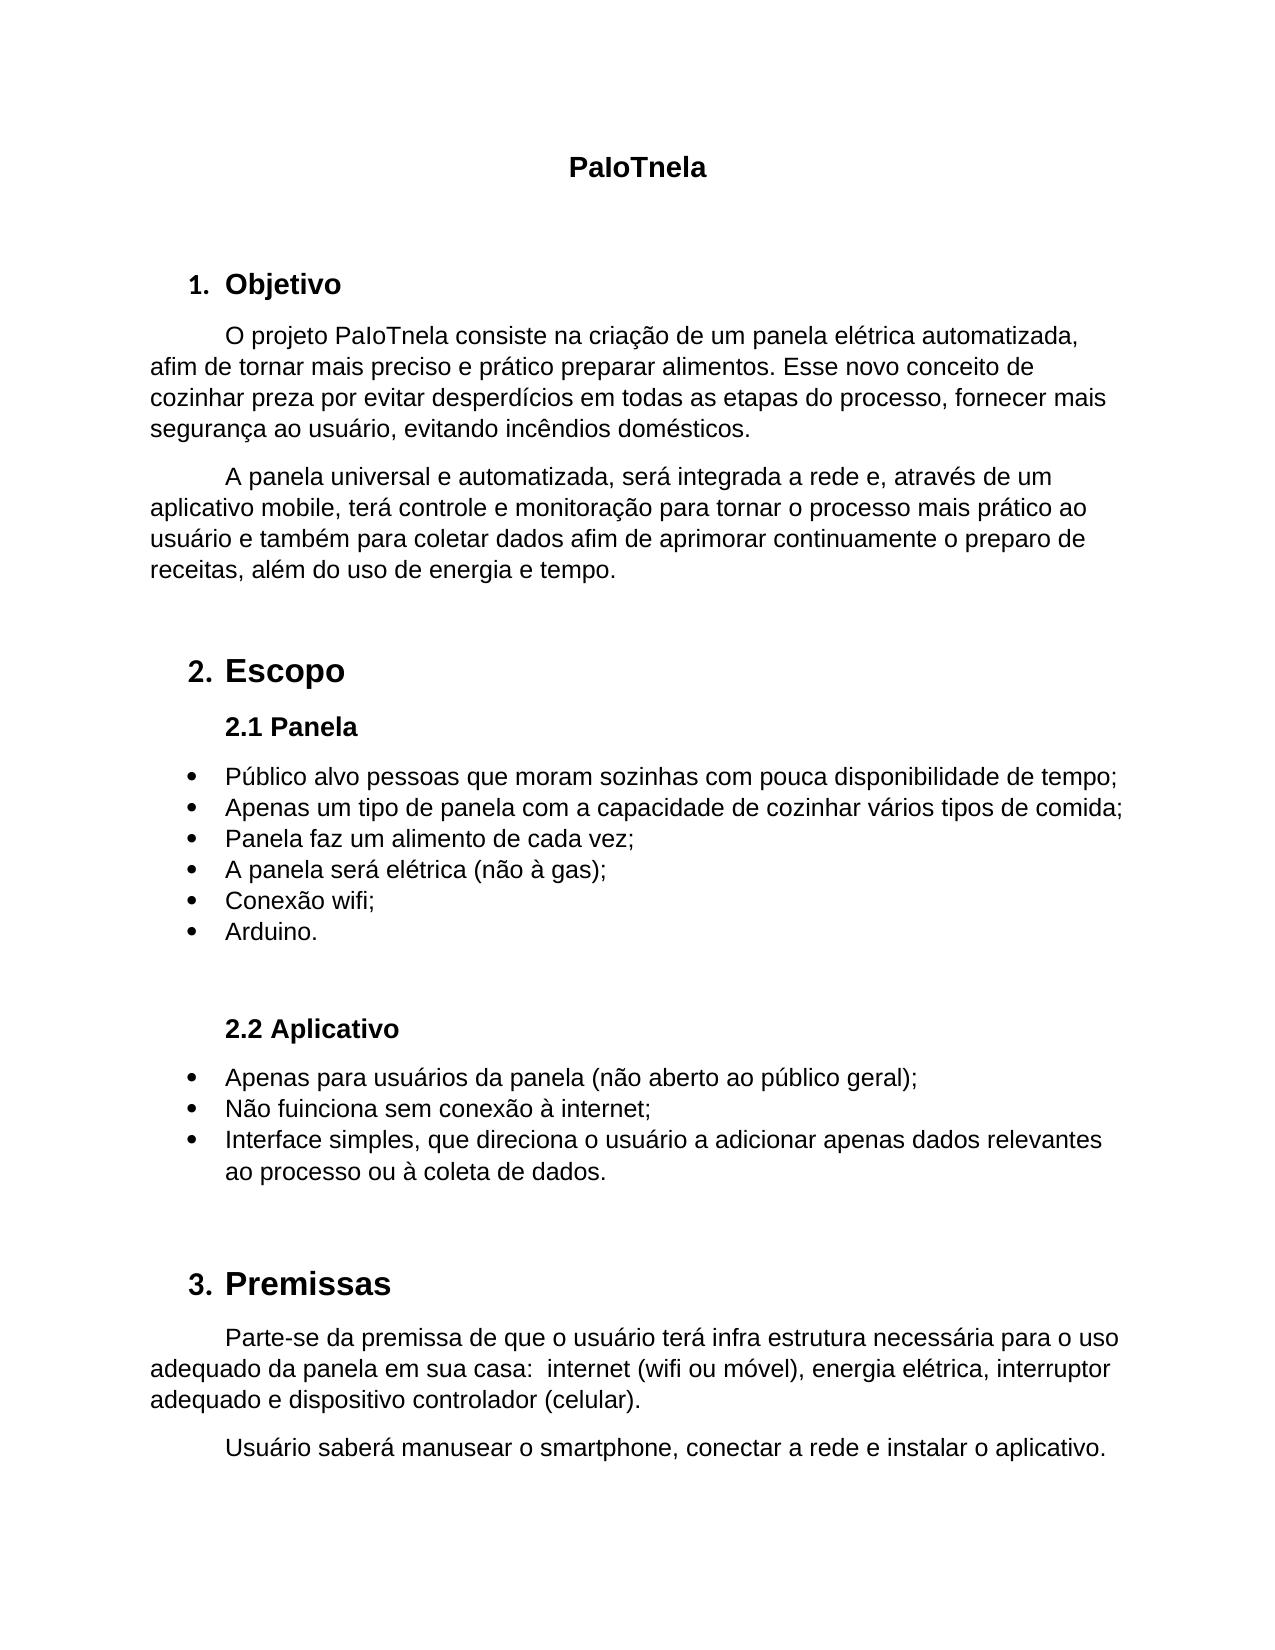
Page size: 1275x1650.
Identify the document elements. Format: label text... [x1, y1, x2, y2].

list A panela será elétrica (não à gas); [187, 855, 1125, 884]
list Arduino. [187, 917, 1125, 946]
list Premissas [187, 1262, 1125, 1303]
text 2.1 Panela [150, 711, 1125, 742]
list Interface simples, que direciona o usuário a adicionar apenas dados relevantes ao processo ou à coleta de dados. [187, 1126, 1125, 1185]
list Não fuinciona sem conexão à internet; [187, 1094, 1125, 1123]
text PaIoTnela [150, 150, 1125, 183]
text O projeto PaIoTnela consiste na criação de um panela elétrica automatizada, afim de tornar mais preciso e prático preparar alimentos. Esse novo conceito de cozinhar preza por evitar desperdícios em todas as etapas do processo, fornecer mais segurança ao usuário, evitando incêndios domésticos. [150, 321, 1125, 443]
list Conexão wifi; [187, 886, 1125, 915]
list Apenas um tipo de panela com a capacidade de cozinhar vários tipos de comida; [187, 793, 1125, 822]
text A panela universal e automatizada, será integrada a rede e, através de um aplicativo mobile, terá controle e monitoração para tornar o processo mais prático ao usuário e também para coletar dados afim de aprimorar continuamente o preparo de receitas, além do uso de energia e tempo. [150, 462, 1125, 584]
list Escopo [187, 651, 1125, 691]
list Apenas para usuários da panela (não aberto ao público geral); [187, 1063, 1125, 1092]
text Usuário saberá manusear o smartphone, conectar a rede e instalar o aplicativo. [150, 1433, 1125, 1462]
text 2.2 Aplicativo [150, 1013, 1125, 1044]
list Público alvo pessoas que moram sozinhas com pouca disponibilidade de tempo; [187, 762, 1125, 790]
text Parte-se da premissa de que o usuário terá infra estrutura necessária para o uso adequado da panela em sua casa: internet (wifi ou móvel), energia elétrica, interruptor adequado e dispositivo controlador (celular). [150, 1323, 1125, 1414]
list Panela faz um alimento de cada vez; [187, 824, 1125, 853]
list Objetivo [187, 266, 1125, 302]
